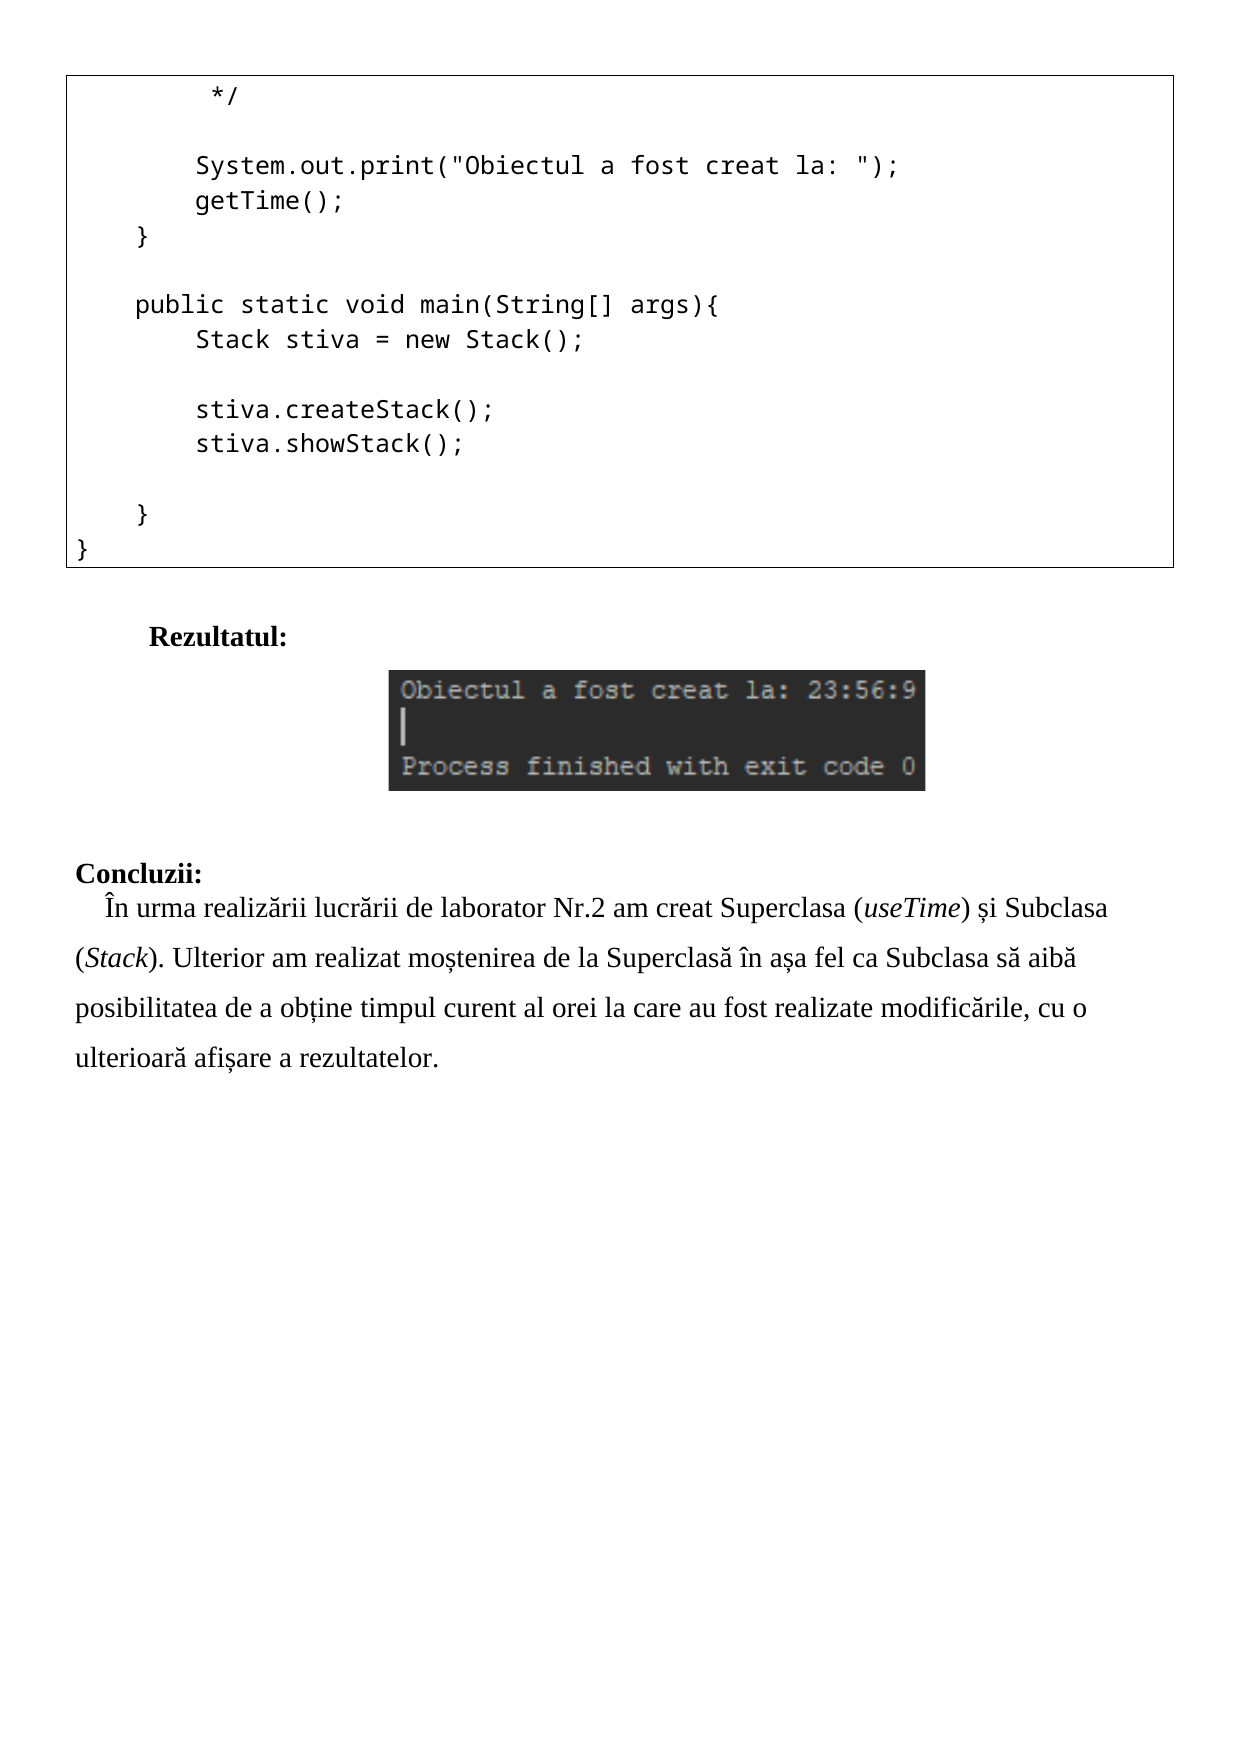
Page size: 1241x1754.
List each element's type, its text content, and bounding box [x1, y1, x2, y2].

text În urma realizării lucrării de laborator Nr.2 am creat Superclasa (useTime) și Subclasa (Stack). Ulterior am realizat moștenirea de la Superclasă în așa fel ca Subclasa să aibă posibilitatea de a obține timpul curent al orei la care au fost realizate modificările, cu o ulterioară afișare a rezultatelor. [75, 890, 1165, 1074]
text Concluzii: [75, 856, 1165, 890]
picture [388, 670, 926, 791]
text } [67, 492, 1173, 527]
text stiva.createStack(); [67, 388, 1173, 423]
text System.out.print("Obiectul a fost creat la: "); [67, 144, 1173, 179]
text stiva.showStack(); [67, 423, 1173, 460]
text Rezultatul: [149, 619, 1165, 653]
text getTime(); [67, 179, 1173, 214]
text Stack stiva = new Stack(); [67, 318, 1173, 356]
text } [67, 527, 1173, 567]
text */ [67, 76, 1173, 112]
text } [67, 214, 1173, 251]
text public static void main(String[] args){ [67, 284, 1173, 318]
